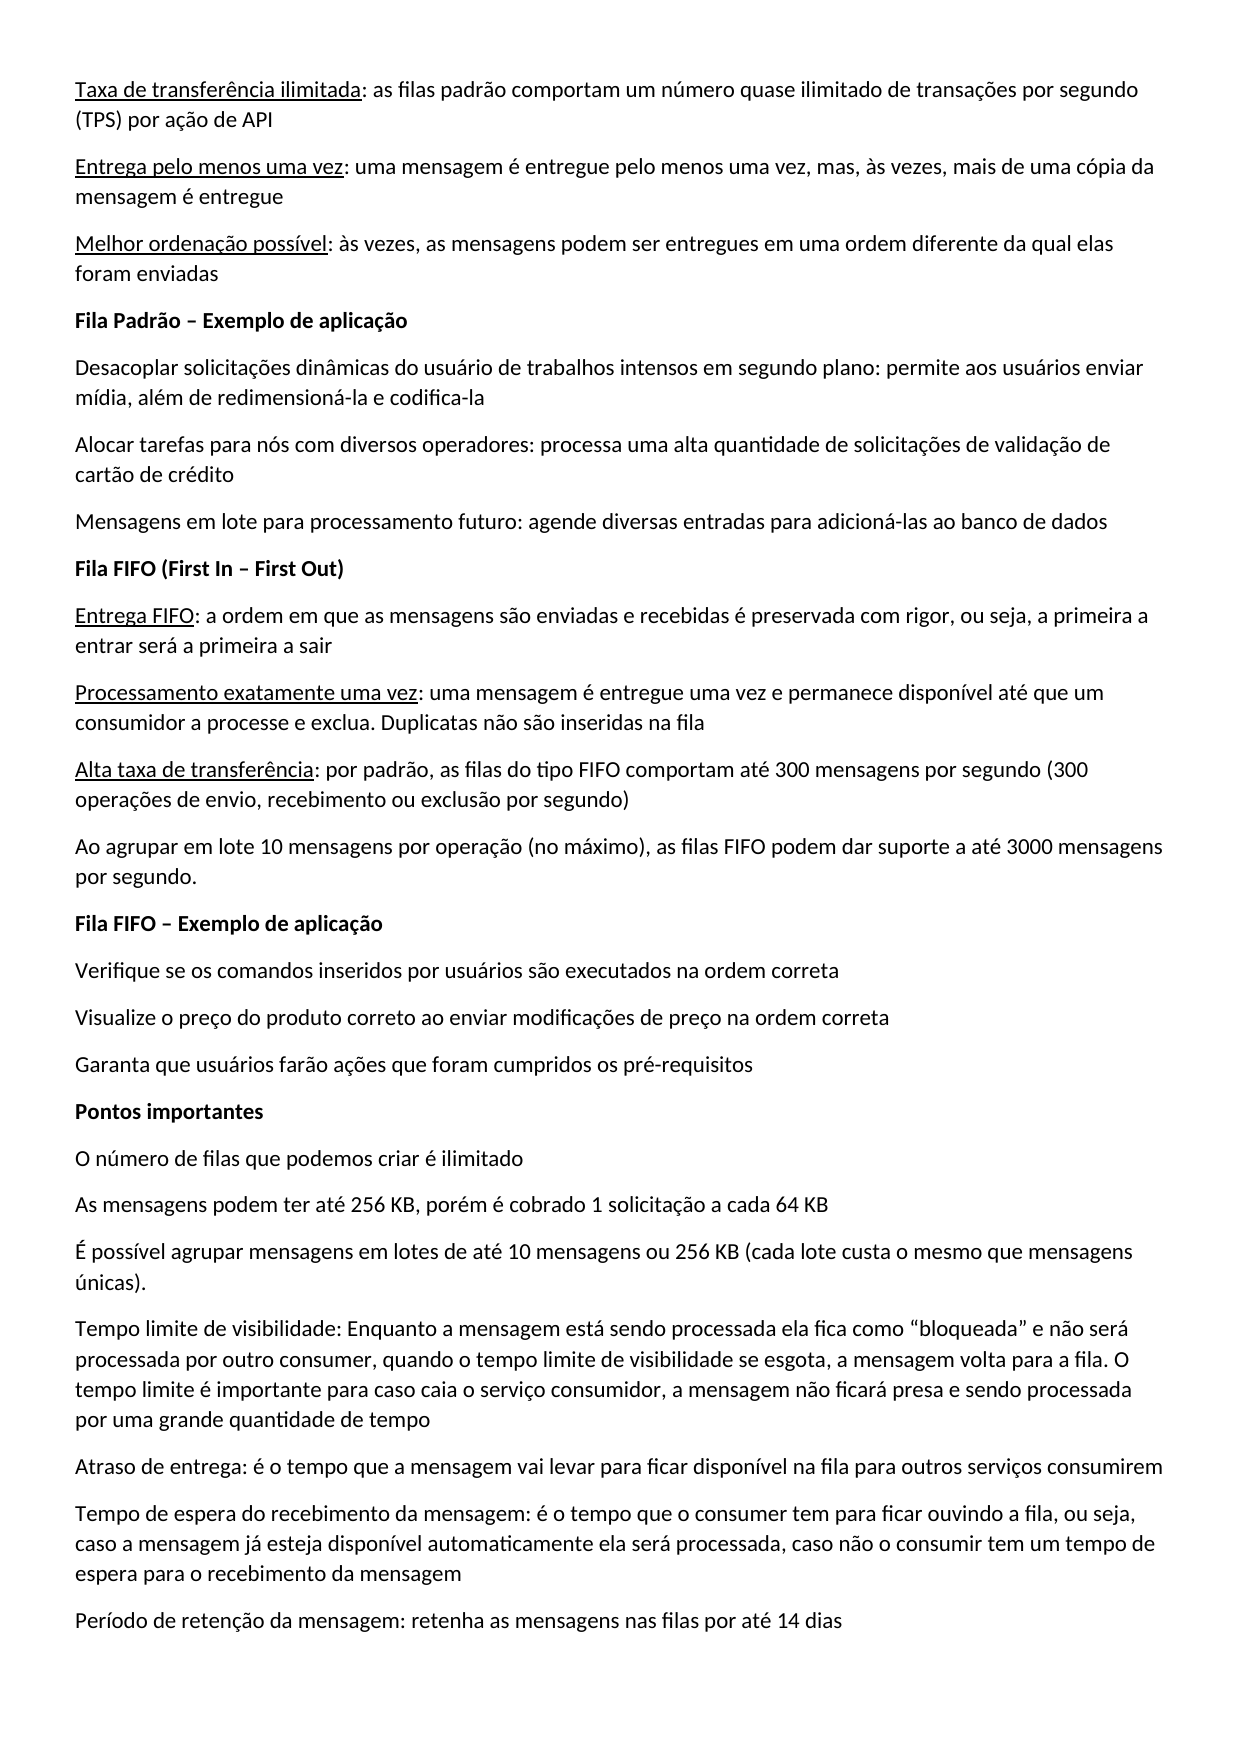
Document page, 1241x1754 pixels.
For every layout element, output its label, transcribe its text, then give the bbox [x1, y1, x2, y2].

text Entrega pelo menos uma vez: uma mensagem é entregue pelo menos uma vez, mas, às vezes, mais de uma cópia da mensagem é entregue [75, 152, 1165, 210]
text Desacoplar solicitações dinâmicas do usuário de trabalhos intensos em segundo plano: permite aos usuários enviar mídia, além de redimensioná-la e codifica-la [75, 353, 1165, 411]
text Período de retenção da mensagem: retenha as mensagens nas filas por até 14 dias [75, 1606, 1165, 1634]
text Tempo de espera do recebimento da mensagem: é o tempo que o consumer tem para ficar ouvindo a fila, ou seja, caso a mensagem já esteja disponível automaticamente ela será processada, caso não o consumir tem um tempo de espera para o recebimento da mensagem [75, 1499, 1165, 1587]
text Entrega FIFO: a ordem em que as mensagens são enviadas e recebidas é preservada com rigor, ou seja, a primeira a entrar será a primeira a sair [75, 601, 1165, 659]
text Garanta que usuários farão ações que foram cumpridos os pré-requisitos [75, 1050, 1165, 1078]
text Visualize o preço do produto correto ao enviar modificações de preço na ordem correta [75, 1003, 1165, 1031]
text Tempo limite de visibilidade: Enquanto a mensagem está sendo processada ela fica como “bloqueada” e não será processada por outro consumer, quando o tempo limite de visibilidade se esgota, a mensagem volta para a fila. O tempo limite é importante para caso caia o serviço consumidor, a mensagem não ficará presa e sendo processada por uma grande quantidade de tempo [75, 1314, 1165, 1433]
text Verifique se os comandos inseridos por usuários são executados na ordem correta [75, 956, 1165, 984]
text Fila FIFO – Exemplo de aplicação [75, 909, 1165, 937]
text Taxa de transferência ilimitada: as filas padrão comportam um número quase ilimitado de transações por segundo (TPS) por ação de API [75, 75, 1165, 133]
text Pontos importantes [75, 1097, 1165, 1125]
text É possível agrupar mensagens em lotes de até 10 mensagens ou 256 KB (cada lote custa o mesmo que mensagens únicas). [75, 1237, 1165, 1296]
text Alocar tarefas para nós com diversos operadores: processa uma alta quantidade de solicitações de validação de cartão de crédito [75, 430, 1165, 488]
text Alta taxa de transferência: por padrão, as filas do tipo FIFO comportam até 300 mensagens por segundo (300 operações de envio, recebimento ou exclusão por segundo) [75, 755, 1165, 813]
text O número de filas que podemos criar é ilimitado [75, 1144, 1165, 1172]
text As mensagens podem ter até 256 KB, porém é cobrado 1 solicitação a cada 64 KB [75, 1191, 1165, 1219]
text Mensagens em lote para processamento futuro: agende diversas entradas para adicioná-las ao banco de dados [75, 507, 1165, 535]
text Melhor ordenação possível: às vezes, as mensagens podem ser entregues em uma ordem diferente da qual elas foram enviadas [75, 229, 1165, 287]
text Fila Padrão – Exemplo de aplicação [75, 306, 1165, 334]
text Ao agrupar em lote 10 mensagens por operação (no máximo), as filas FIFO podem dar suporte a até 3000 mensagens por segundo. [75, 832, 1165, 891]
text Processamento exatamente uma vez: uma mensagem é entregue uma vez e permanece disponível até que um consumidor a processe e exclua. Duplicatas não são inseridas na fila [75, 678, 1165, 736]
text Atraso de entrega: é o tempo que a mensagem vai levar para ficar disponível na fila para outros serviços consumirem [75, 1452, 1165, 1480]
text Fila FIFO (First In – First Out) [75, 554, 1165, 582]
